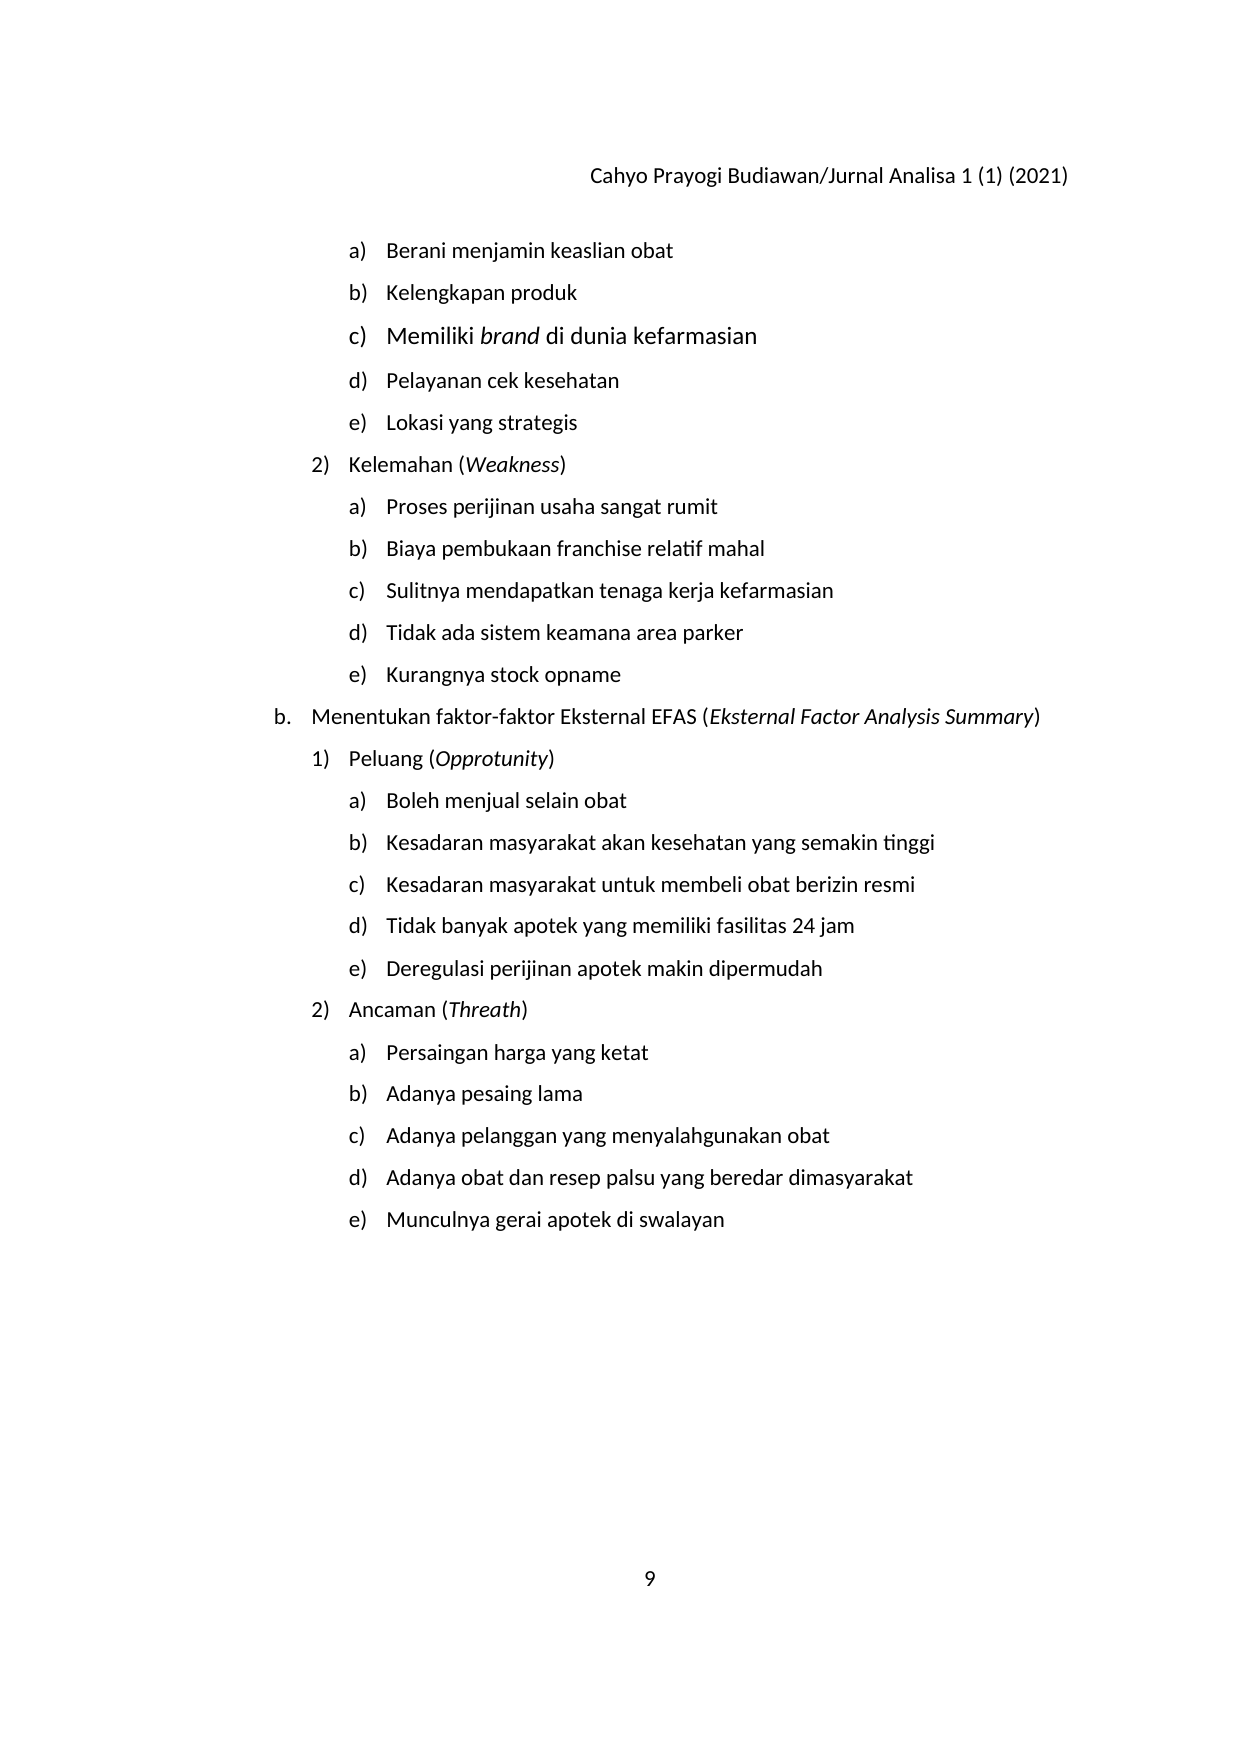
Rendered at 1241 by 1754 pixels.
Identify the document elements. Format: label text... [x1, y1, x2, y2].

list Pelayanan cek kesehatan [349, 366, 1063, 394]
list Kesadaran masyarakat akan kesehatan yang semakin tinggi [349, 828, 1063, 856]
list Boleh menjual selain obat [349, 786, 1063, 814]
list Tidak banyak apotek yang memiliki fasilitas 24 jam [349, 912, 1063, 940]
list Kurangnya stock opname [349, 660, 1063, 688]
list Sulitnya mendapatkan tenaga kerja kefarmasian [349, 576, 1063, 604]
list Persaingan harga yang ketat [349, 1038, 1063, 1066]
list Peluang (Opprotunity) [311, 744, 1063, 772]
list Kelemahan (Weakness) [311, 450, 1063, 478]
list Adanya pelanggan yang menyalahgunakan obat [349, 1122, 1063, 1149]
list Berani menjamin keaslian obat [349, 236, 1063, 264]
list Lokasi yang strategis [349, 408, 1063, 436]
list Munculnya gerai apotek di swalayan [349, 1206, 1063, 1233]
list Tidak ada sistem keamana area parker [349, 618, 1063, 646]
list Proses perijinan usaha sangat rumit [349, 492, 1063, 520]
list Adanya pesaing lama [349, 1079, 1063, 1108]
list Adanya obat dan resep palsu yang beredar dimasyarakat [349, 1163, 1063, 1192]
list Biaya pembukaan franchise relatif mahal [349, 534, 1063, 562]
list Deregulasi perijinan apotek makin dipermudah [349, 954, 1063, 982]
list Memiliki brand di dunia kefarmasian [349, 320, 1063, 351]
list Kelengkapan produk [349, 278, 1063, 306]
list Kesadaran masyarakat untuk membeli obat berizin resmi [349, 870, 1063, 898]
list Menentukan faktor-faktor Eksternal EFAS (Eksternal Factor Analysis Summary) [274, 702, 1063, 730]
list Ancaman (Threath) [311, 996, 1063, 1024]
